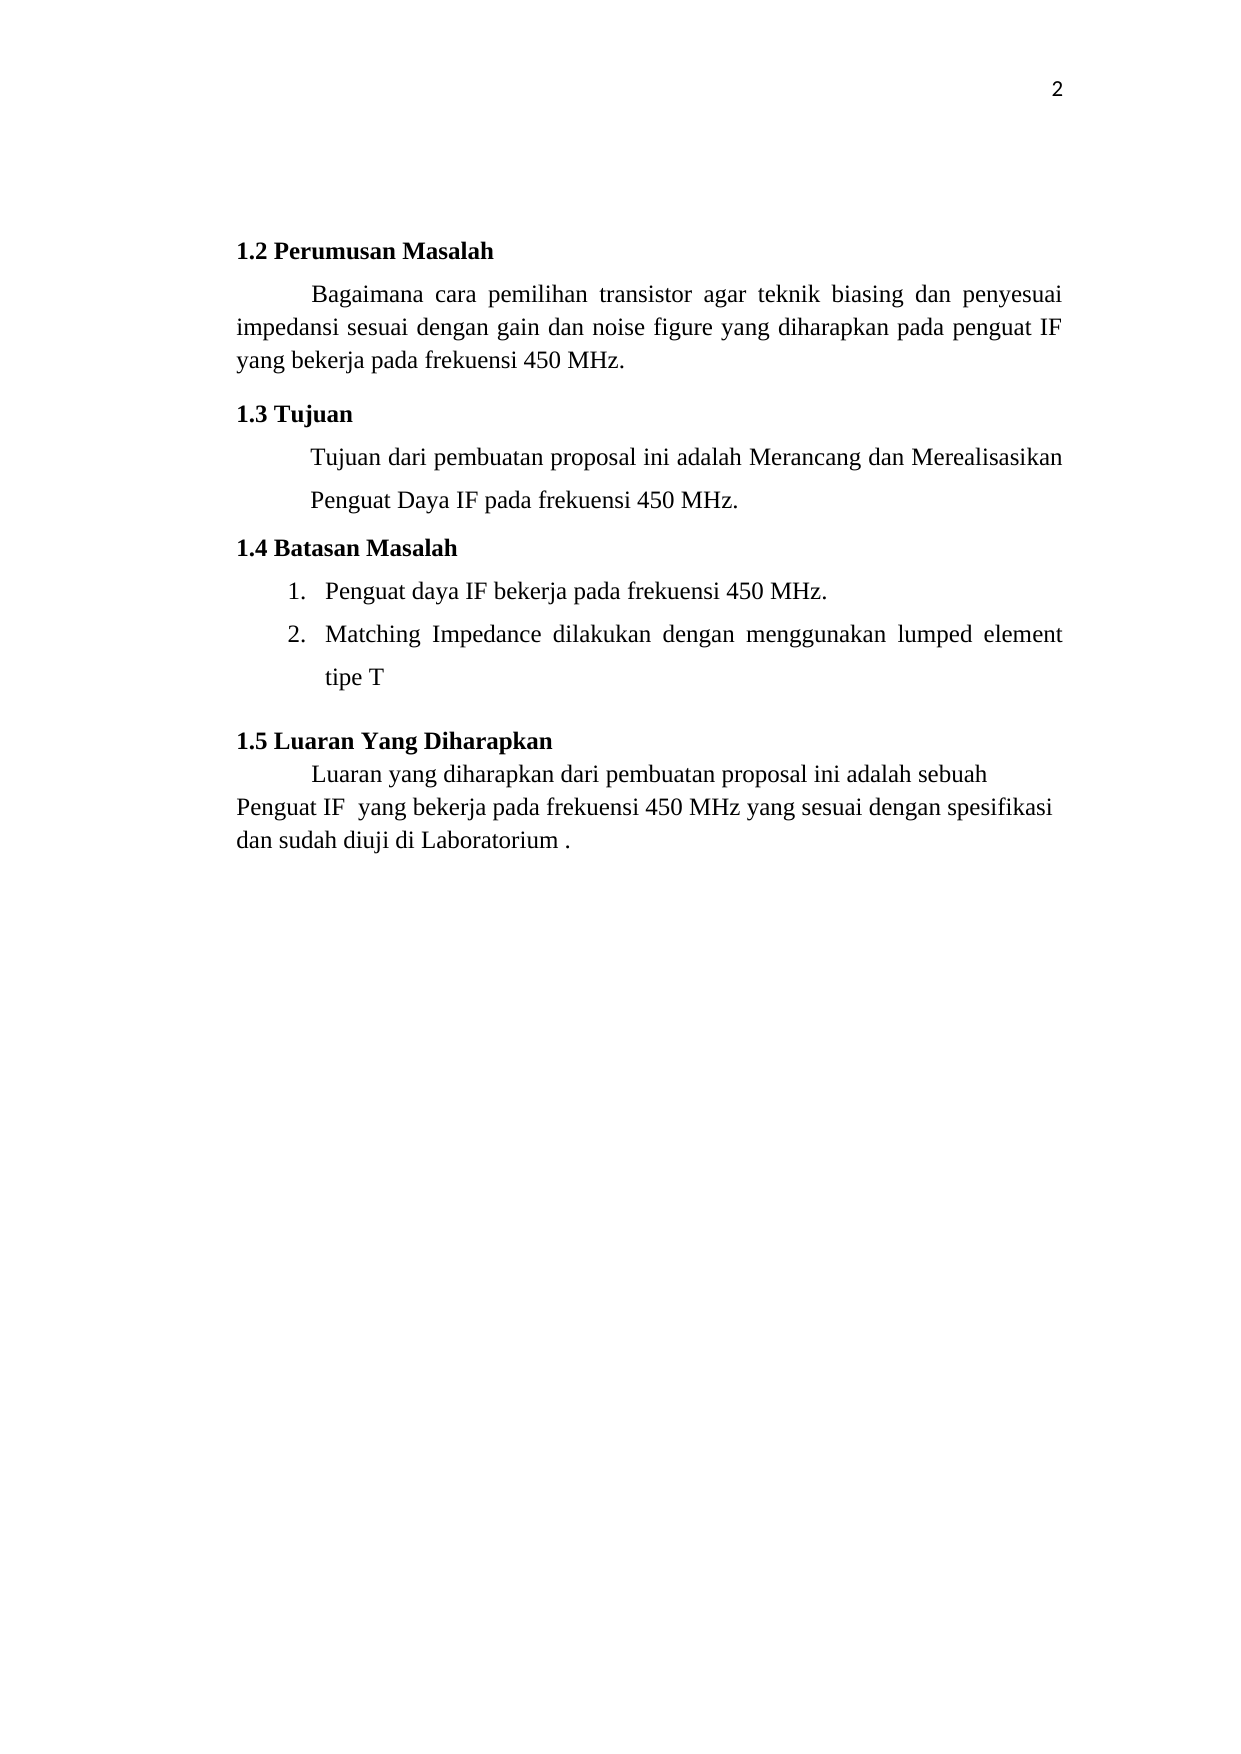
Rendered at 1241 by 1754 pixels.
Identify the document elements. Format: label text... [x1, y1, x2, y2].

subtitle 1.5 Luaran Yang Diharapkan [236, 726, 1063, 755]
subtitle 1.4 Batasan Masalah [236, 533, 1063, 562]
subtitle 1.3 Tujuan [236, 399, 1063, 428]
list Matching Impedance dilakukan dengan menggunakan lumped element tipe T [287, 619, 1063, 691]
list Tujuan dari pembuatan proposal ini adalah Merancang dan Merealisasikan Penguat Daya IF pada frekuensi 450 MHz. [310, 442, 1063, 514]
text Bagaimana cara pemilihan transistor agar teknik biasing dan penyesuai impedansi sesuai dengan gain dan noise figure yang diharapkan pada penguat IF yang bekerja pada frekuensi 450 MHz. [236, 279, 1063, 374]
text Luaran yang diharapkan dari pembuatan proposal ini adalah sebuah Penguat IF yang bekerja pada frekuensi 450 MHz yang sesuai dengan spesifikasi dan sudah diuji di Laboratorium . [236, 759, 1063, 854]
subtitle 1.2 Perumusan Masalah [236, 236, 1063, 265]
list Penguat daya IF bekerja pada frekuensi 450 MHz. [287, 576, 1063, 605]
